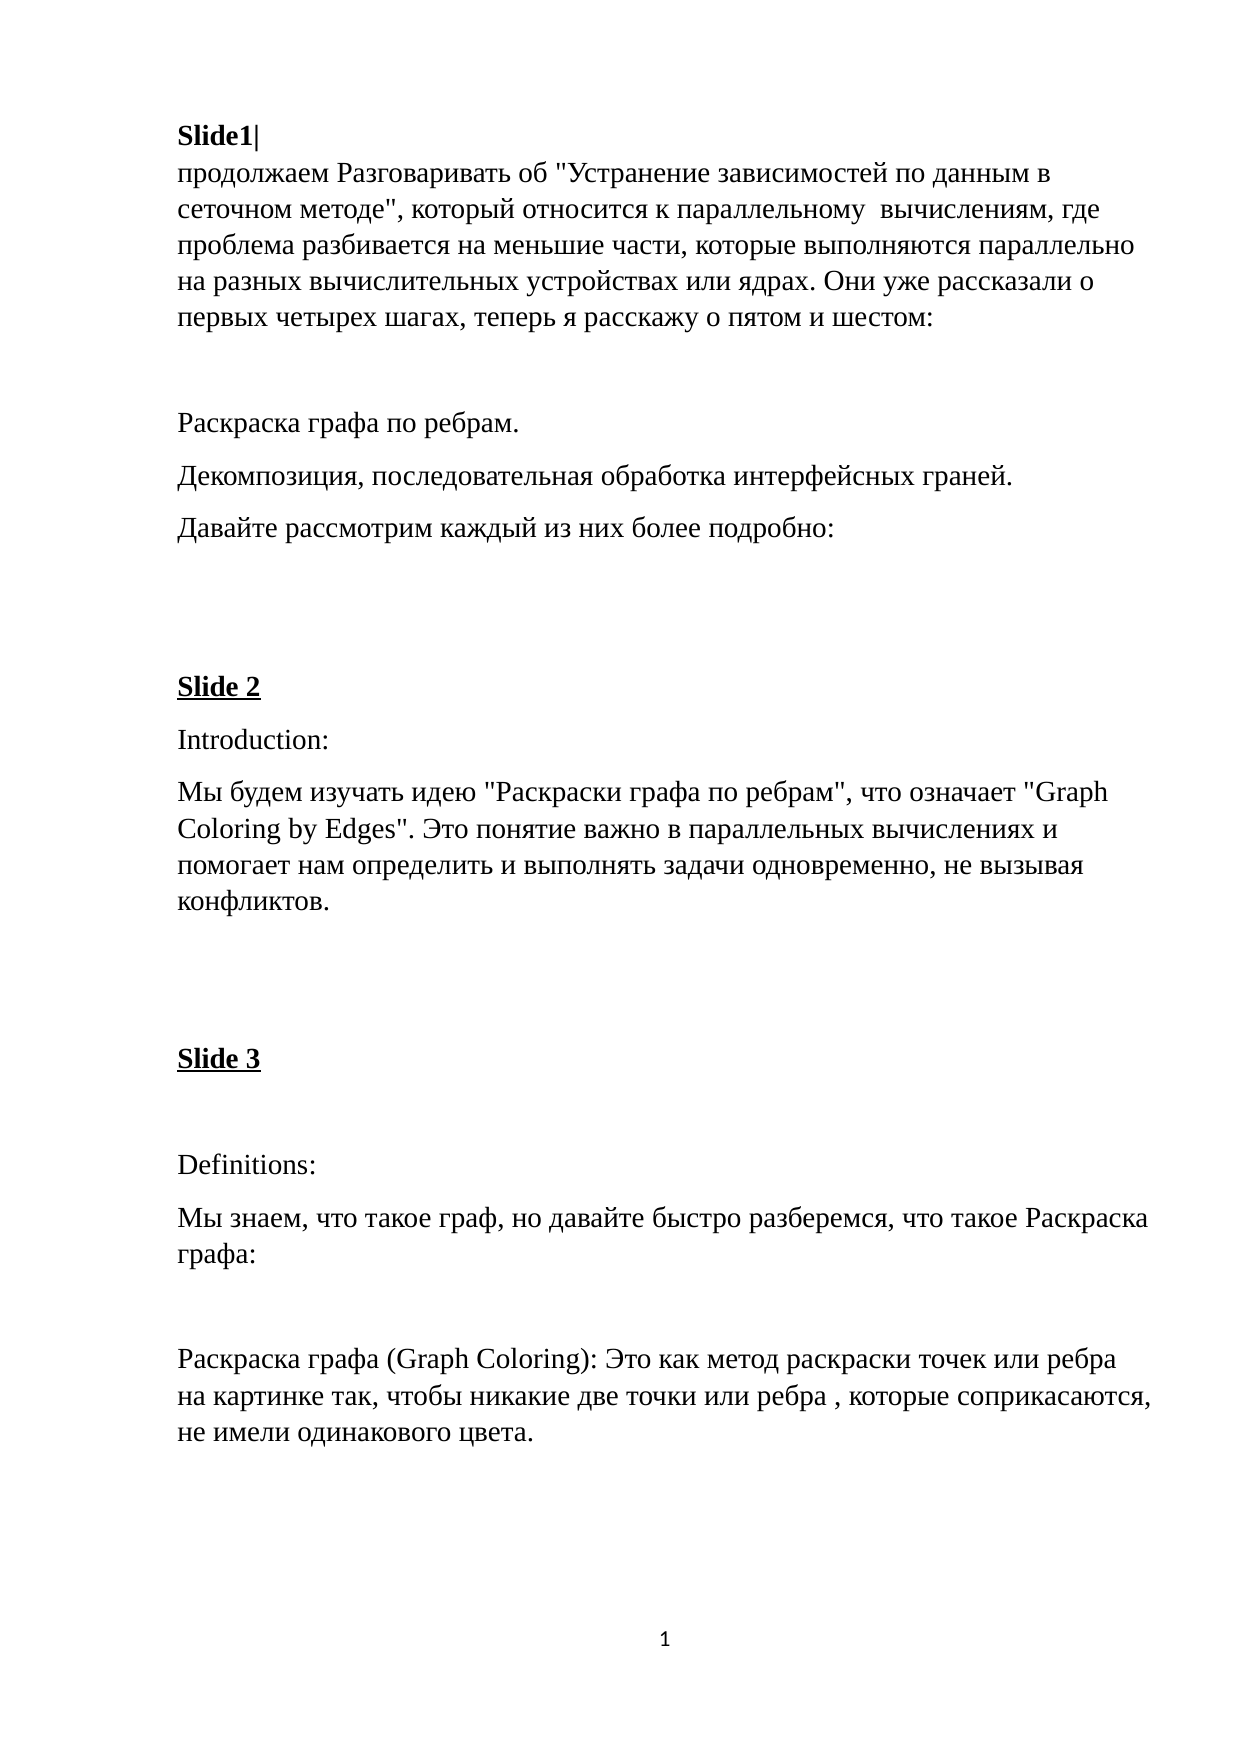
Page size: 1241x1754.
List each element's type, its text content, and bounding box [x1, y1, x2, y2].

text Definitions: [177, 1147, 1152, 1181]
text Мы знаем, что такое граф, но давайте быстро разберемся, что такое Раскраска графа: [177, 1200, 1152, 1269]
text Introduction: [177, 722, 1152, 755]
text Раскраска графа (Graph Coloring): Это как метод раскраски точек или ребра на картинке так, чтобы никакие две точки или ребра , которые соприкасаются, не имели одинакового цвета. [177, 1342, 1152, 1447]
text Мы будем изучать идею "Раскраски графа по ребрам", что означает "Graph Coloring by Edges". Это понятие важно в параллельных вычислениях и помогает нам определить и выполнять задачи одновременно, не вызывая конфликтов. [177, 774, 1152, 917]
text Slide 2 [177, 669, 1152, 702]
text Slide1| продолжаем Разговаривать об "Устранение зависимостей по данным в сеточном методе", который относится к параллельному вычислениям, где проблема разбивается на меньшие части, которые выполняются параллельно на разных вычислительных устройствах или ядрах. Они уже рассказали о первых четырех шагах, теперь я расскажу о пятом и шестом: [177, 118, 1152, 333]
text Давайте рассмотрим каждый из них более подробно: [177, 511, 1152, 544]
text Раскраска графа по ребрам. [177, 405, 1152, 438]
text Slide 3 [177, 1041, 1152, 1075]
text Декомпозиция, последовательная обработка интерфейсных граней. [177, 458, 1152, 491]
